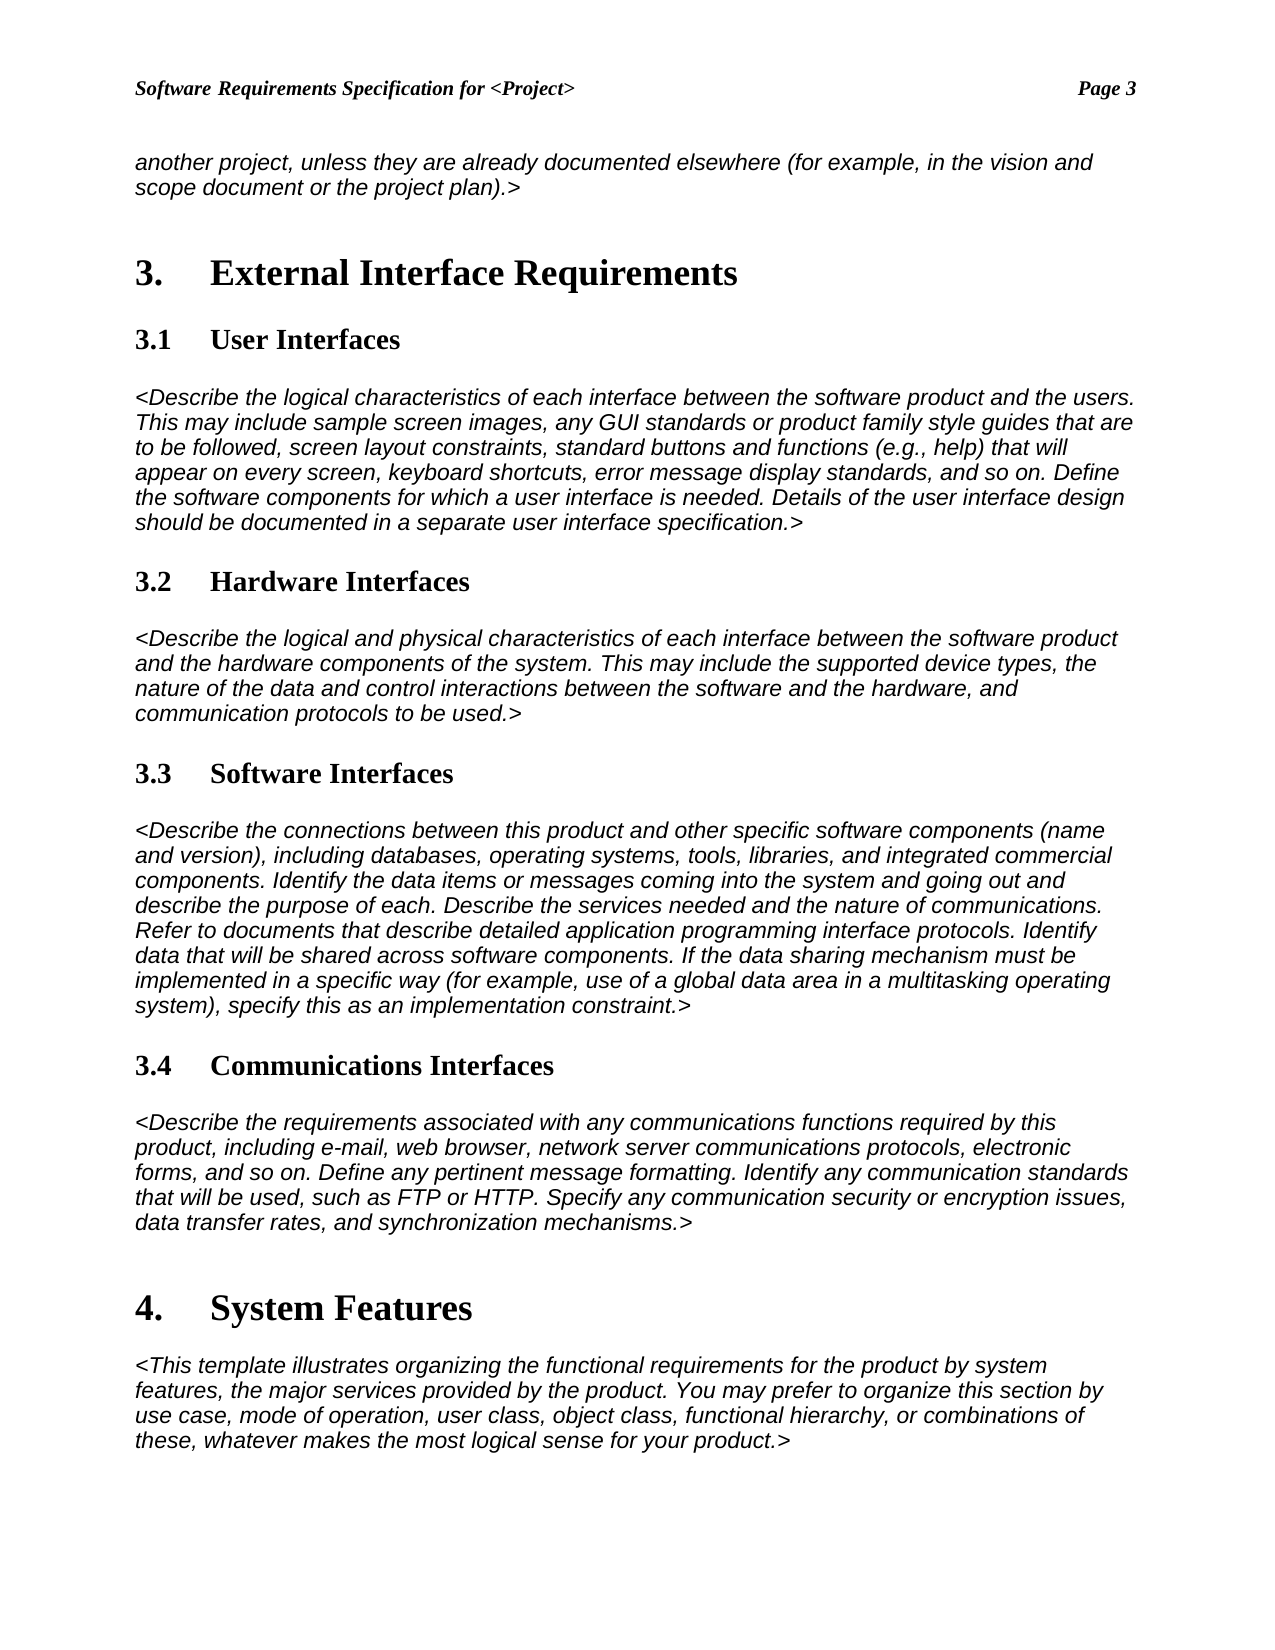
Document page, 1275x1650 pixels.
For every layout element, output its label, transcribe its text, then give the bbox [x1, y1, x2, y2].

text <Describe the logical characteristics of each interface between the software product and the users. This may include sample screen images, any GUI standards or product family style guides that are to be followed, screen layout constraints, standard buttons and functions (e.g., help) that will appear on every screen, keyboard shortcuts, error message display standards, and so on. Define the software components for which a user interface is needed. Details of the user interface design should be documented in a separate user interface specification.> [135, 385, 1140, 535]
text <Describe the requirements associated with any communications functions required by this product, including e-mail, web browser, network server communications protocols, electronic forms, and so on. Define any pertinent message formatting. Identify any communication standards that will be used, such as FTP or HTTP. Specify any communication security or encryption issues, data transfer rates, and synchronization mechanisms.> [135, 1111, 1140, 1236]
subtitle User Interfaces [135, 322, 1140, 356]
text <This template illustrates organizing the functional requirements for the product by system features, the major services provided by the product. You may prefer to organize this section by use case, mode of operation, user class, object class, functional hierarchy, or combinations of these, whatever makes the most logical sense for your product.> [135, 1354, 1140, 1454]
subtitle Communications Interfaces [135, 1048, 1140, 1081]
text <Describe the logical and physical characteristics of each interface between the software product and the hardware components of the system. This may include the supported device types, the nature of the data and control interactions between the software and the hardware, and communication protocols to be used.> [135, 627, 1140, 727]
text <Describe the connections between this product and other specific software components (name and version), including databases, operating systems, tools, libraries, and integrated commercial components. Identify the data items or messages coming into the system and going out and describe the purpose of each. Describe the services needed and the nature of communications. Refer to documents that describe detailed application programming interface protocols. Identify data that will be shared across software components. If the data sharing mechanism must be implemented in a specific way (for example, use of a global data area in a multitasking operating system), specify this as an implementation constraint.> [135, 819, 1140, 1019]
subtitle External Interface Requirements [135, 250, 1140, 293]
subtitle Hardware Interfaces [135, 564, 1140, 598]
subtitle Software Interfaces [135, 756, 1140, 789]
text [135, 150, 1140, 200]
subtitle System Features [135, 1286, 1140, 1329]
